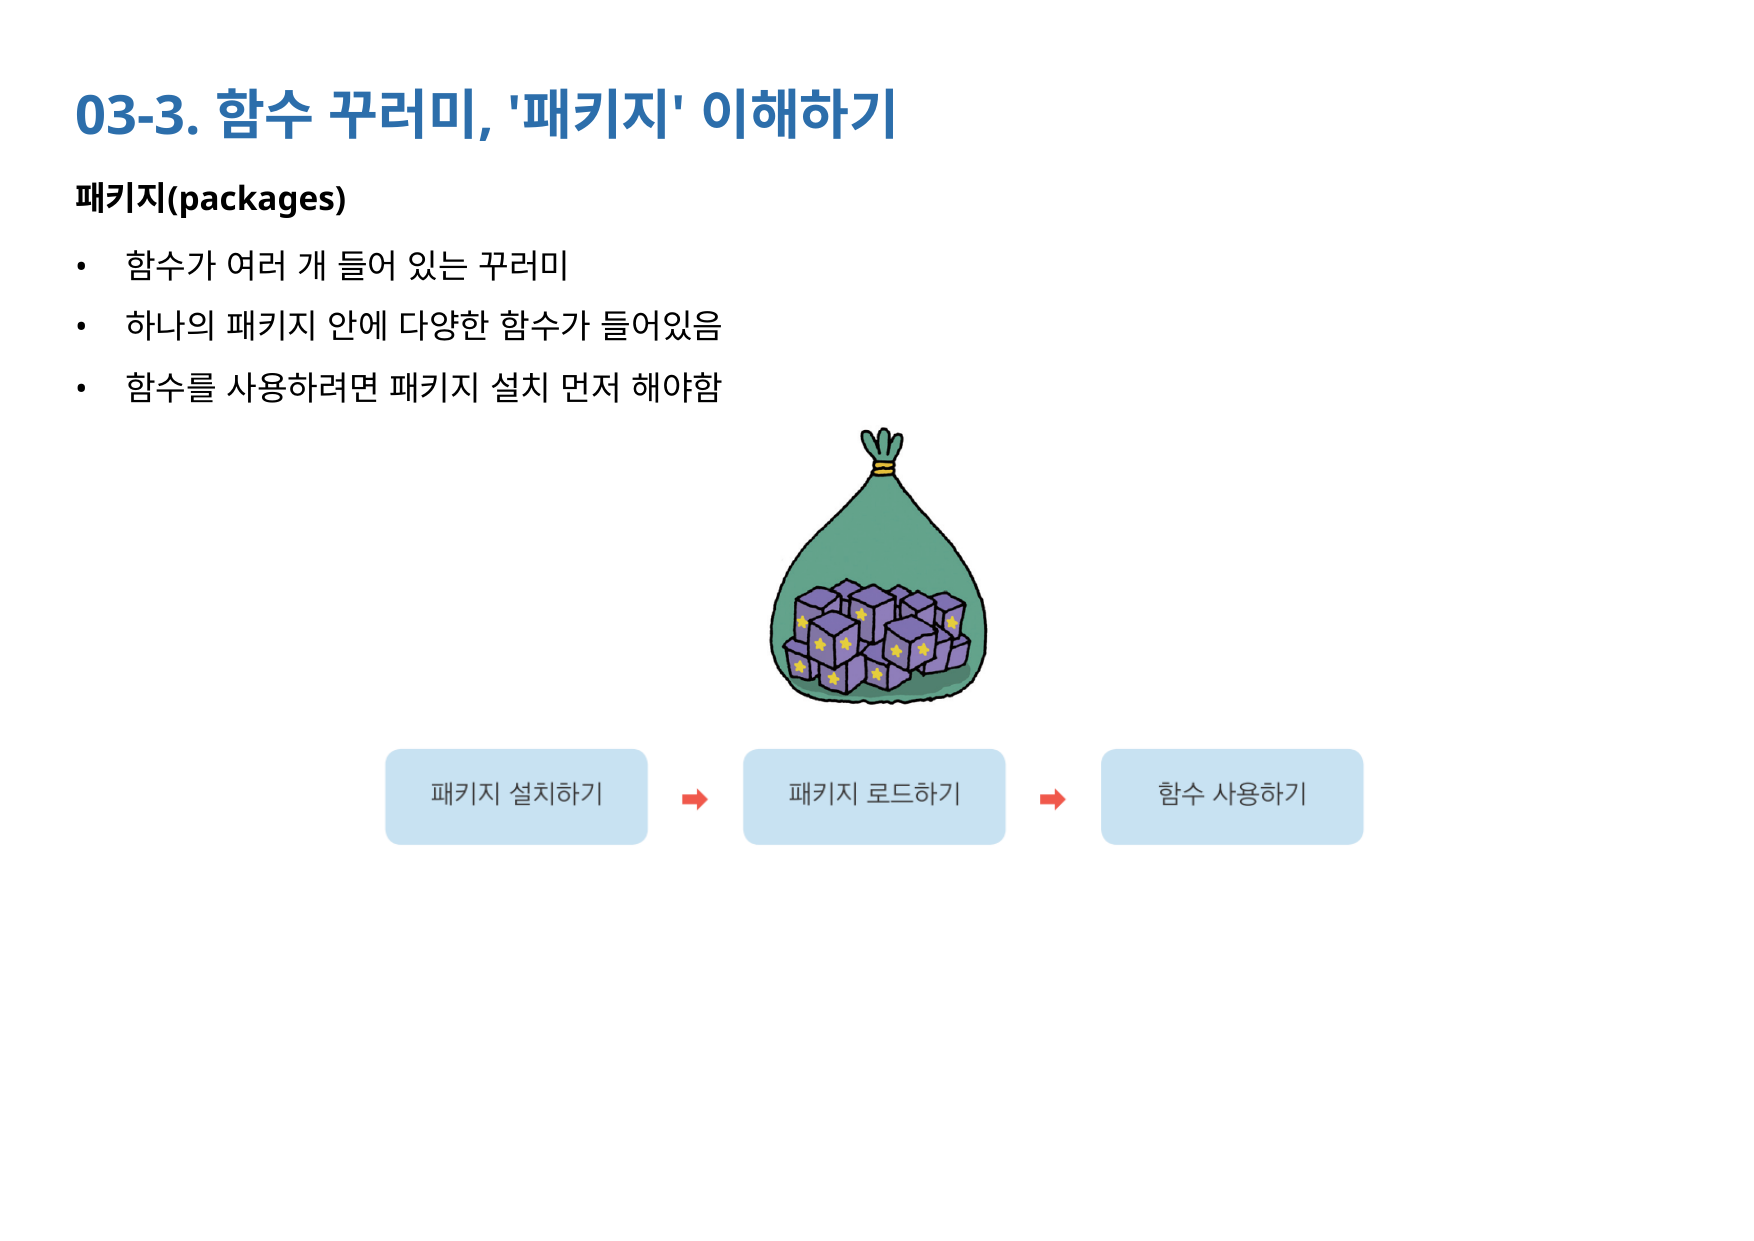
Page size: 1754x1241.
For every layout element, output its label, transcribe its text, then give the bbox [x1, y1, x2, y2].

picture [373, 730, 1381, 863]
list 하나의 패키지 안에 다양한 함수가 들어있음 [75, 300, 1679, 349]
text 패키지(packages) [75, 175, 1679, 221]
subtitle 03-3. 함수 꾸러미, '패키지' 이해하기 [75, 76, 1679, 150]
list 함수를 사용하려면 패키지 설치 먼저 해야함 [75, 361, 1679, 410]
picture [756, 422, 998, 710]
list 함수가 여러 개 들어 있는 꾸러미 [75, 239, 1679, 288]
